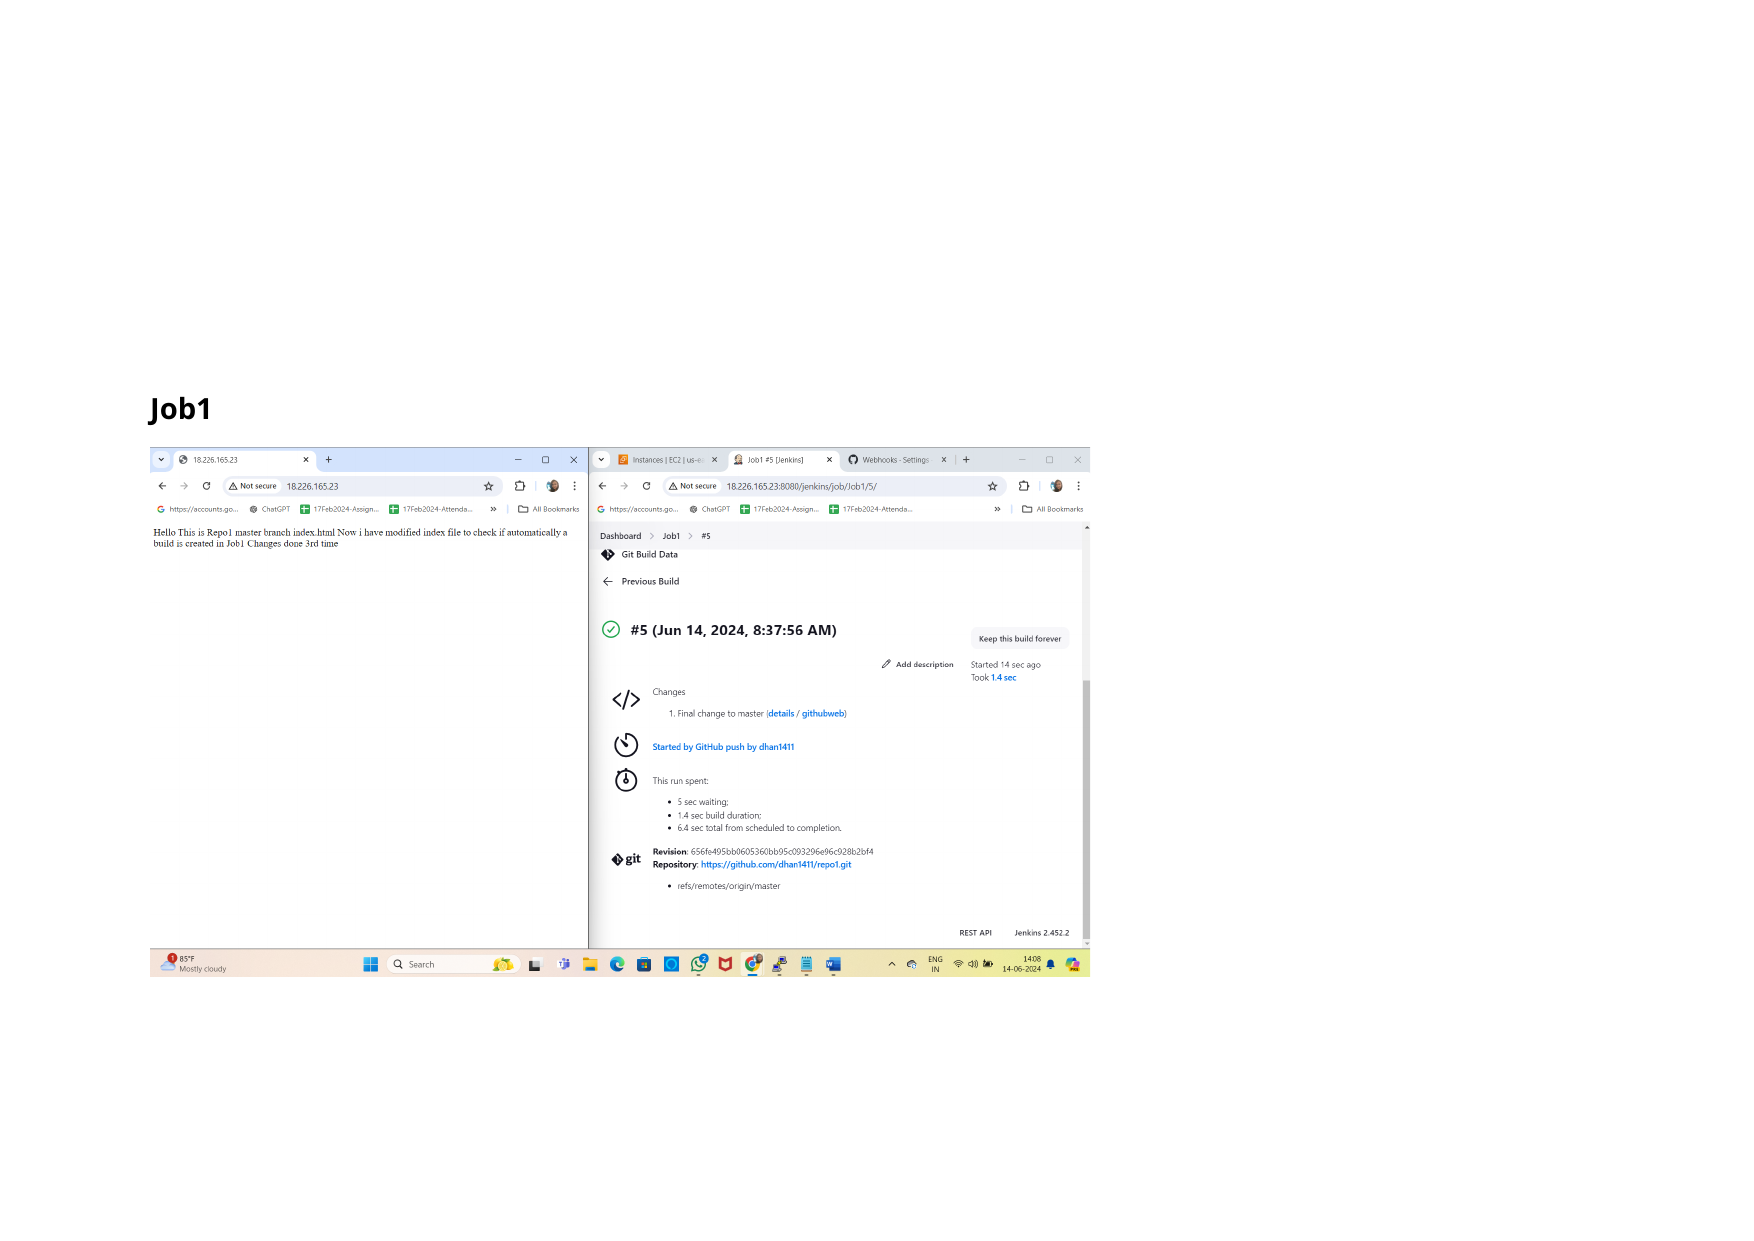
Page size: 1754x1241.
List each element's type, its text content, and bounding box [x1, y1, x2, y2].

picture [150, 447, 1091, 977]
text Job1 [150, 388, 1604, 428]
